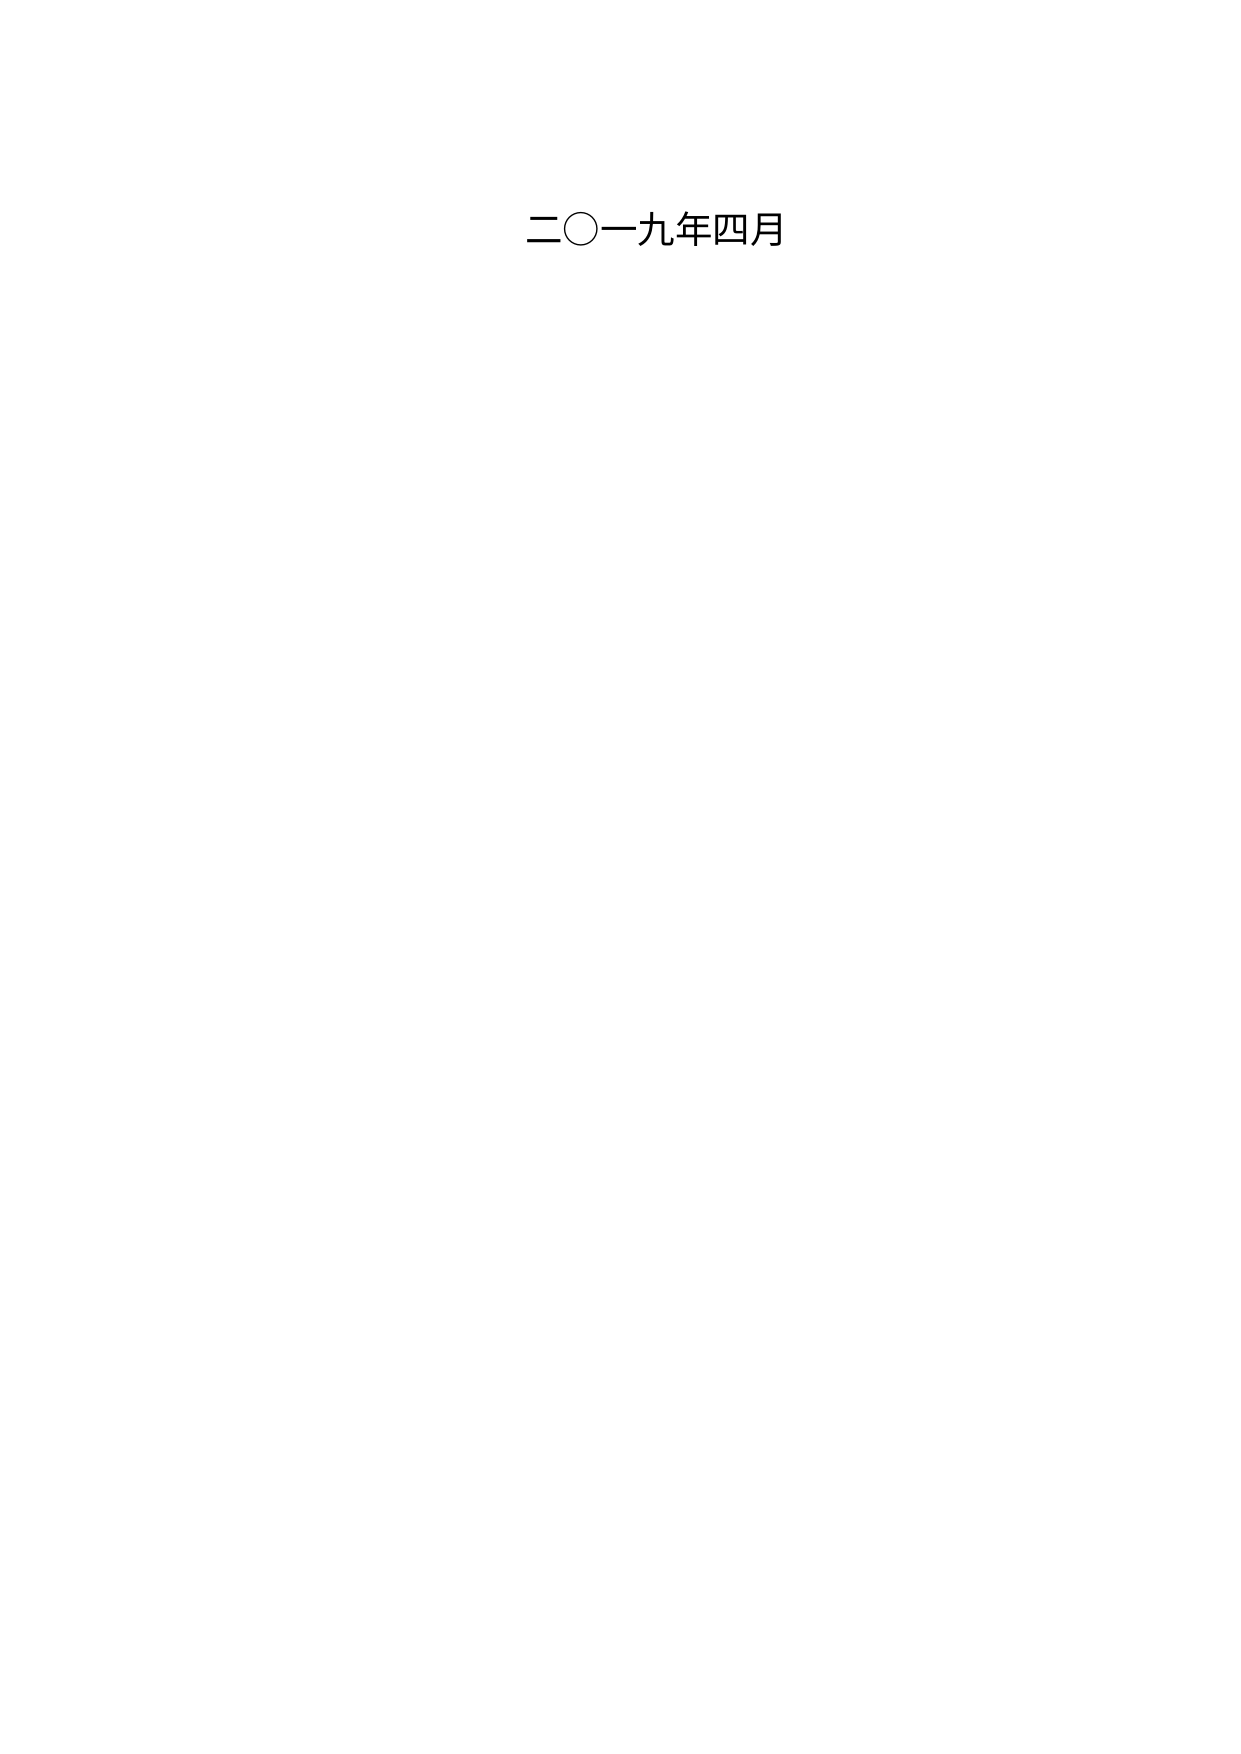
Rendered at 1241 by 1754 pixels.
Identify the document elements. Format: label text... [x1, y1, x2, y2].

text 二○一九年四月 [237, 194, 1053, 259]
